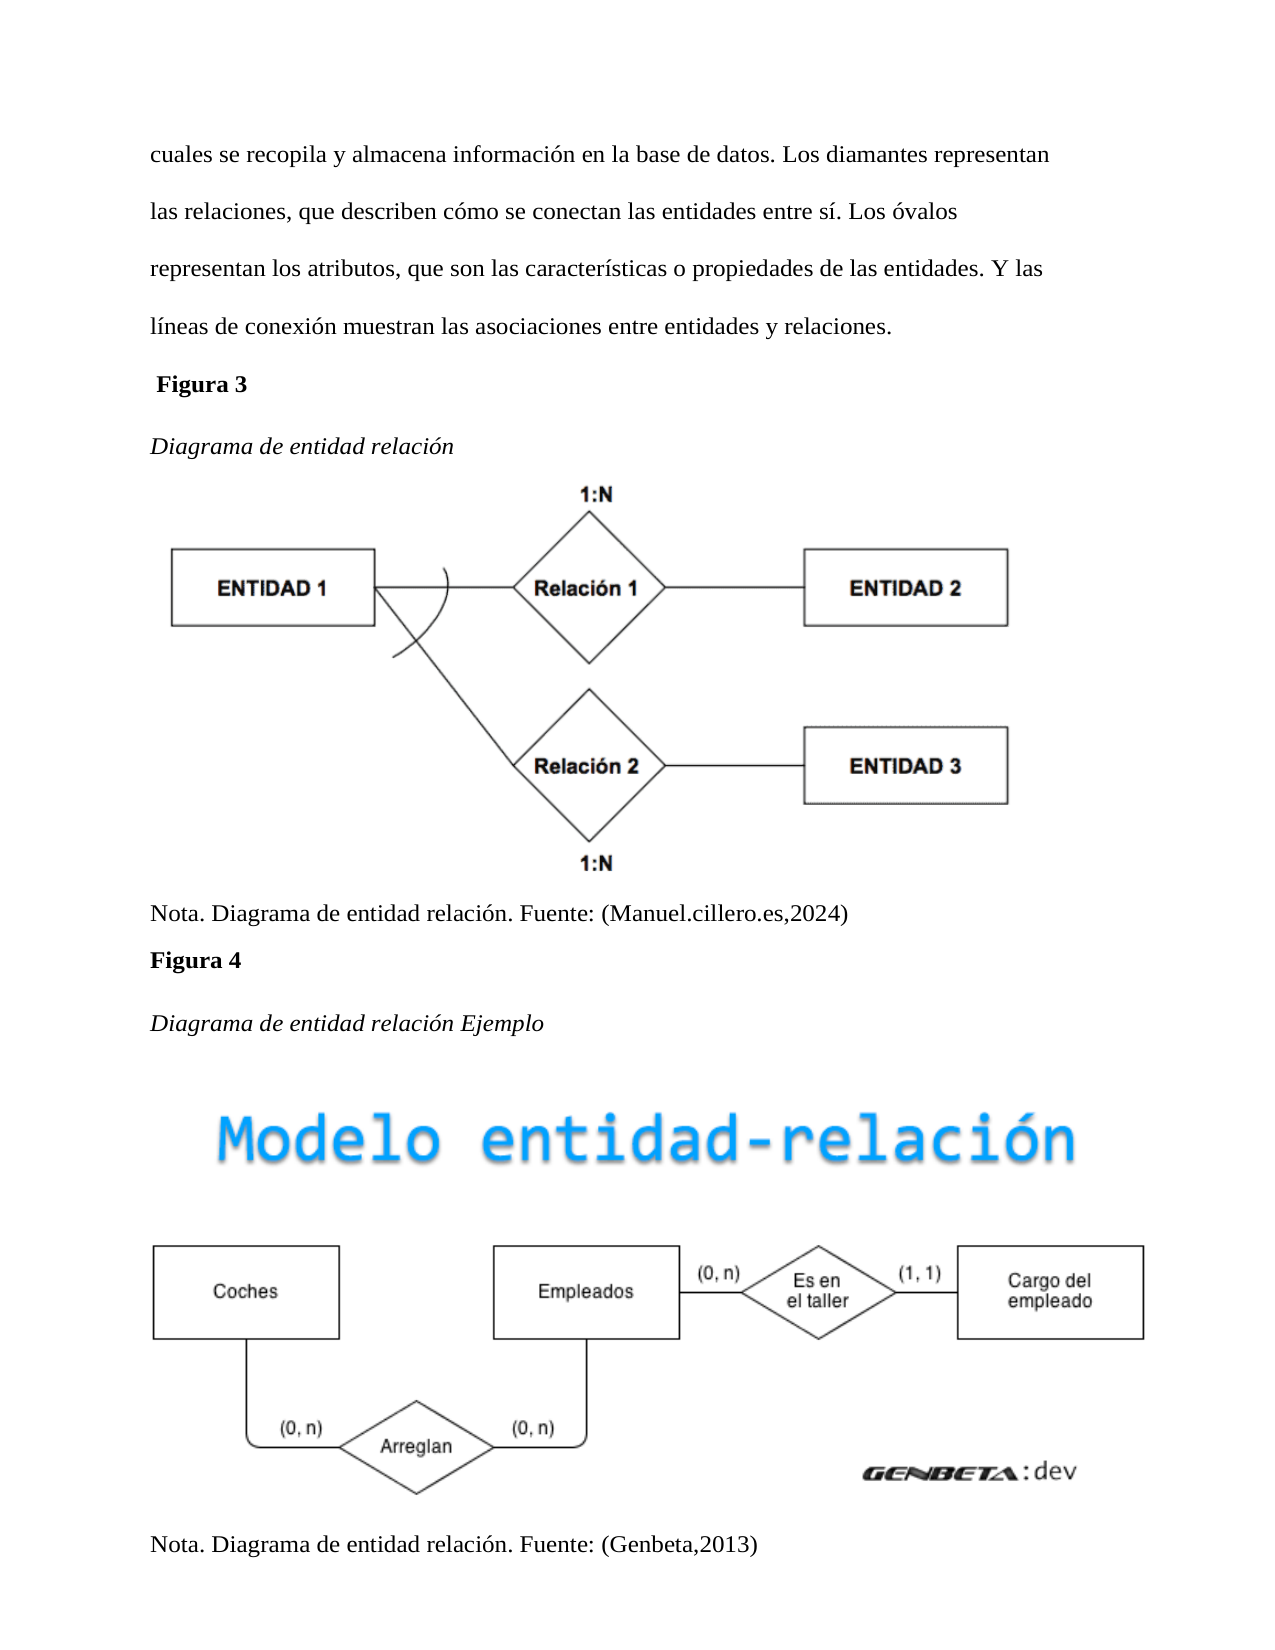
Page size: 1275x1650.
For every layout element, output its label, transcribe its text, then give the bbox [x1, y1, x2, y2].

subtitle Figura 3 [150, 369, 1135, 397]
text Diagrama de entidad relación [150, 432, 1135, 460]
text Diagrama de entidad relación Ejemplo [150, 1009, 1135, 1036]
text Nota. Diagrama de entidad relación. Fuente: (Genbeta,2013) [150, 1530, 1135, 1558]
text Nota. Diagrama de entidad relación. Fuente: (Manuel.cillero.es,2024) [150, 899, 1135, 927]
picture [150, 478, 1030, 881]
picture [150, 1055, 1146, 1512]
subtitle Figura 4 [150, 946, 1135, 973]
